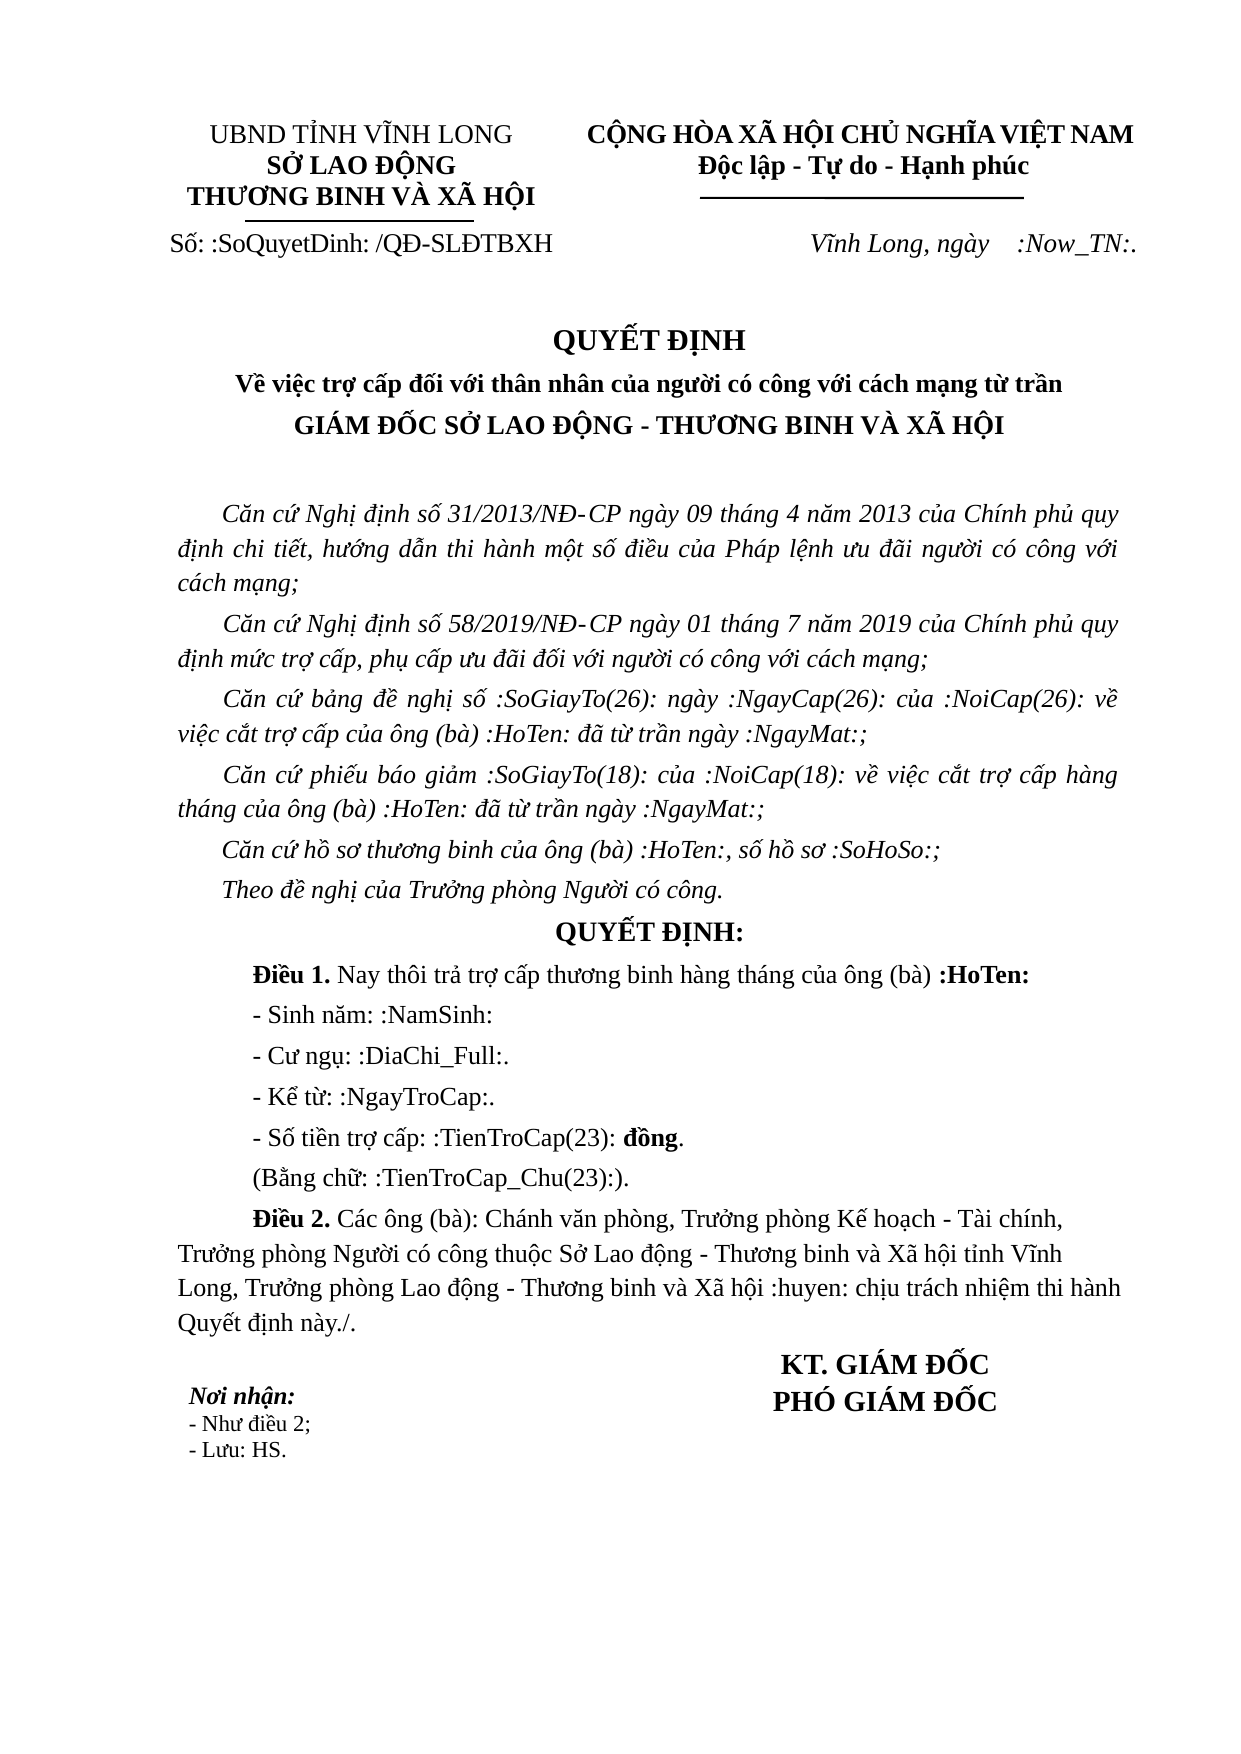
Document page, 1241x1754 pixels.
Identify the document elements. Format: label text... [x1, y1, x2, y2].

text - Kể từ: :NgayTroCap:. [177, 1081, 1122, 1111]
text - Sinh năm: :NamSinh: [177, 999, 1122, 1029]
text Căn cứ Nghị định số 31/2013/NĐ-CP ngày 09 tháng 4 năm 2013 của Chính phủ quy định chi tiết, hướng dẫn thi hành một số điều của Pháp lệnh ưu đãi người có công với cách mạng; [177, 498, 1122, 597]
text Theo đề nghị của Trưởng phòng Người có công. [177, 874, 1122, 904]
text Điều 1. Nay thôi trả trợ cấp thương binh hàng tháng của ông (bà) :HoTen: [177, 959, 1122, 989]
text Căn cứ phiếu báo giảm :SoGiayTo(18): của :NoiCap(18): về việc cắt trợ cấp hàng tháng của ông (bà) :HoTen: đã từ trần ngày :NgayMat:; [177, 759, 1122, 823]
table_header CỘNG HÒA XÃ HỘI CHỦ NGHĨA VIỆT NAM Độc lập - Tự do - Hạnh phúc Vĩnh Long, ngày :Now_TN:. [575, 118, 1151, 271]
text (Bằng chữ: :TienTroCap_Chu(23):). [177, 1162, 1122, 1192]
table_header UBND TỈNH VĨNH LONG SỞ LAO ĐỘNG THƯƠNG BINH VÀ XÃ HỘI Số: :SoQuyetDinh: /QĐ-SLĐTBXH [147, 118, 575, 271]
text Điều 2. Các ông (bà): Chánh văn phòng, Trưởng phòng Kế hoạch - Tài chính, Trưởng phòng Người có công thuộc Sở Lao động - Thương binh và Xã hội tỉnh Vĩnh Long, Trưởng phòng Lao động - Thương binh và Xã hội :huyen: chịu trách nhiệm thi hành Quyết định này./. [177, 1203, 1122, 1337]
text Căn cứ bảng đề nghị số :SoGiayTo(26): ngày :NgayCap(26): của :NoiCap(26): về việc cắt trợ cấp của ông (bà) :HoTen: đã từ trần ngày :NgayMat:; [177, 683, 1122, 748]
text - Cư ngụ: :DiaChi_Full:. [177, 1040, 1122, 1070]
text Căn cứ hồ sơ thương binh của ông (bà) :HoTen:, số hồ sơ :SoHoSo:; [177, 834, 1122, 864]
table_header KT. GIÁM ĐỐC PHÓ GIÁM ĐỐC [649, 1347, 1121, 1465]
text Căn cứ Nghị định số 58/2019/NĐ-CP ngày 01 tháng 7 năm 2019 của Chính phủ quy định mức trợ cấp, phụ cấp ưu đãi đối với người có công với cách mạng; [177, 608, 1122, 673]
table_header QUYẾT ĐỊNH Về việc trợ cấp đối với thân nhân của người có công với cách mạng từ trần GIÁM ĐỐC SỞ LAO ĐỘNG - THƯƠNG BINH VÀ XÃ HỘI [177, 316, 1121, 450]
text QUYẾT ĐỊNH: [177, 915, 1122, 948]
table_header Nơi nhận: - Như điều 2; - Lưu: HS. [177, 1347, 649, 1465]
text - Số tiền trợ cấp: :TienTroCap(23): đồng. [177, 1122, 1122, 1152]
